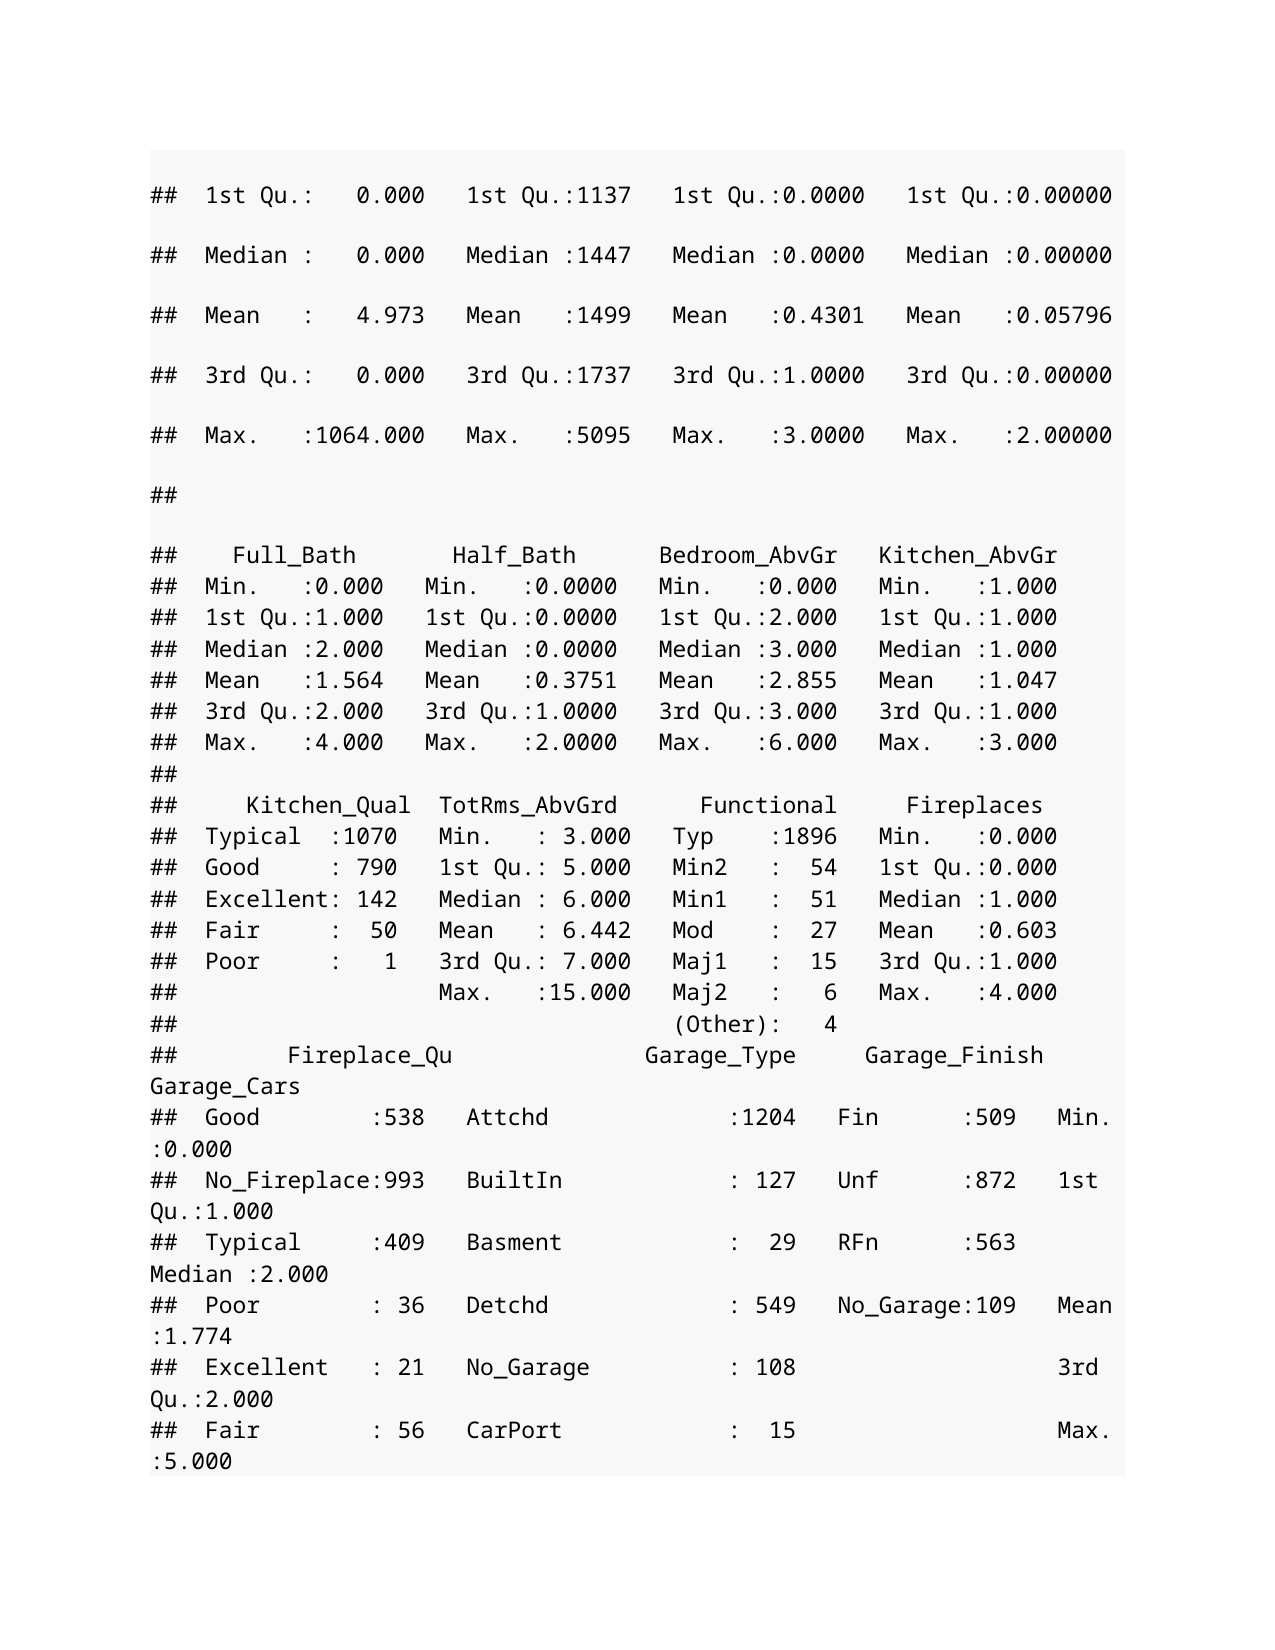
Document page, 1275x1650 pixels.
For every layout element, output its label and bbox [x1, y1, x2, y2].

text [150, 150, 1125, 1476]
